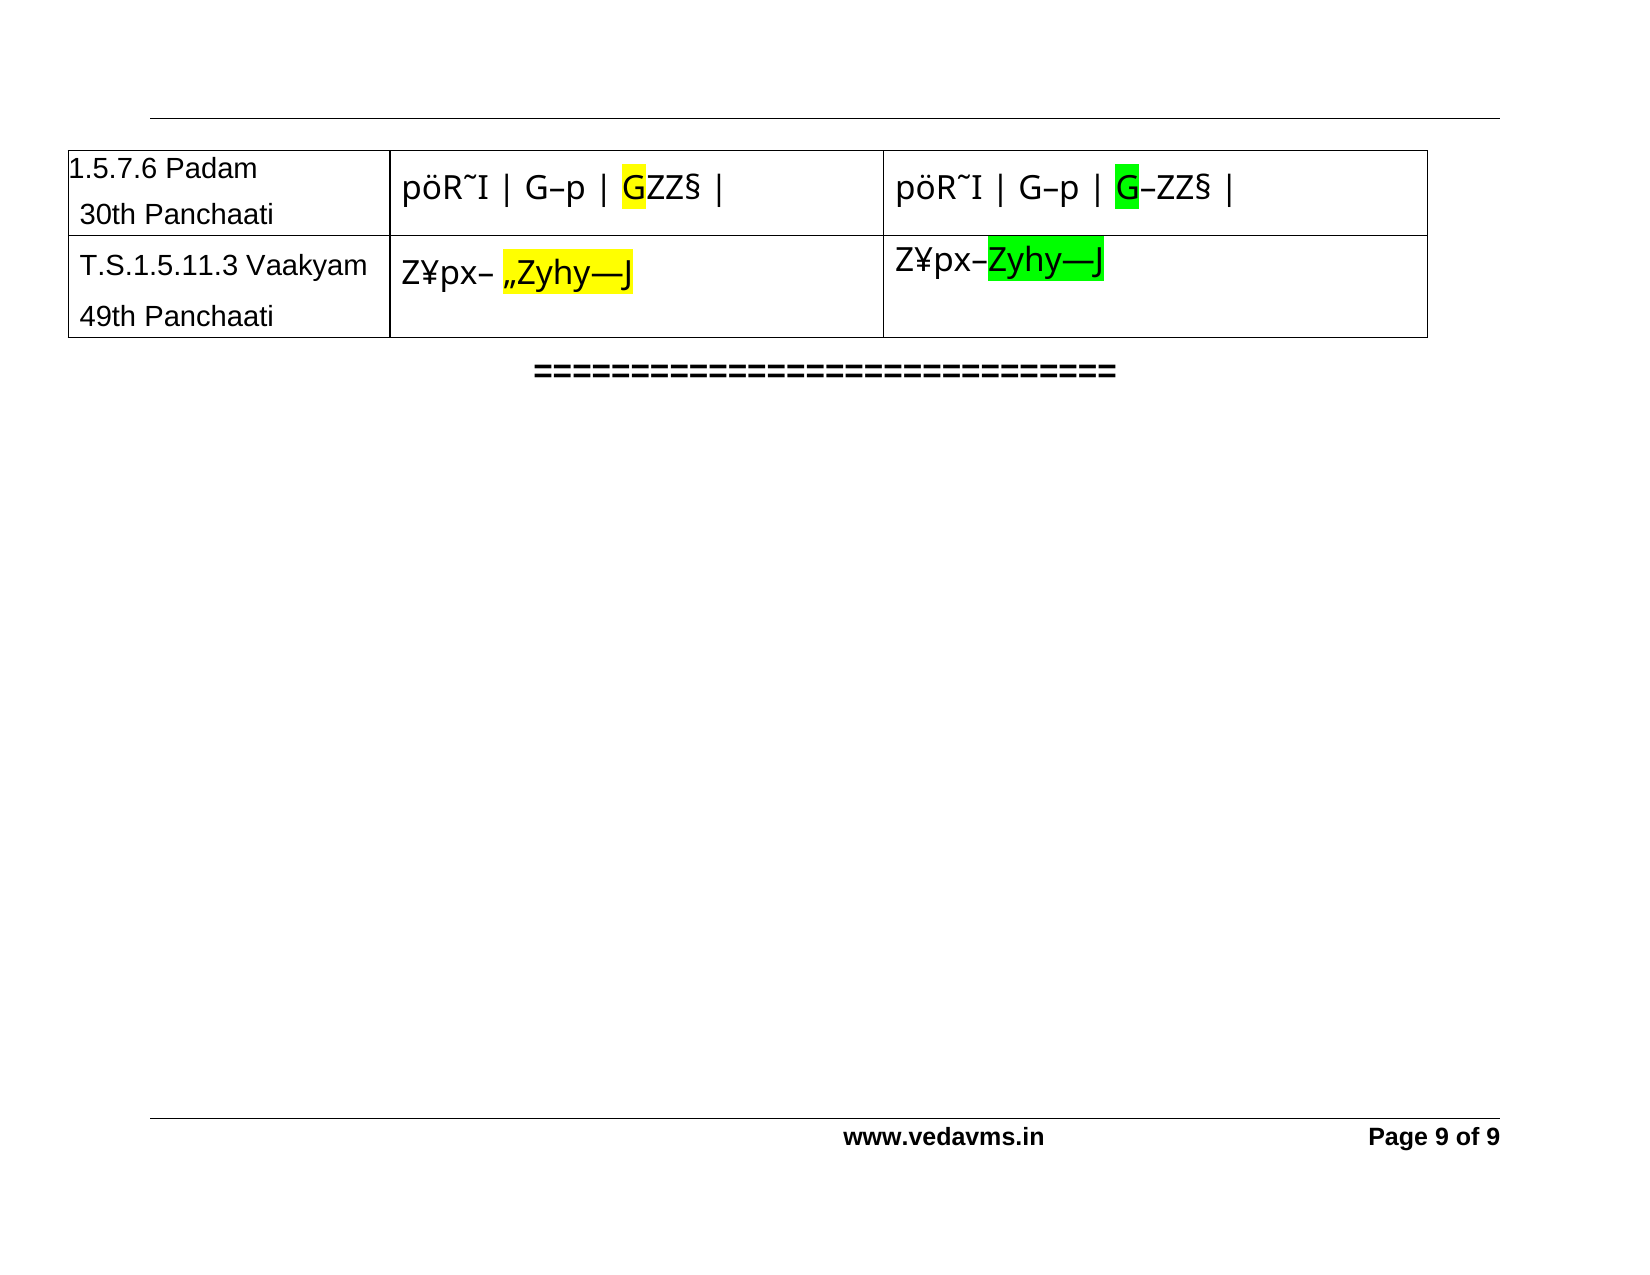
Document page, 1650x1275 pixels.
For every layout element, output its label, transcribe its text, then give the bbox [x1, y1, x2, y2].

table_cell Z¥px–Zyhy—J [884, 236, 1427, 337]
table_cell T.S.1.5.11.3 Vaakyam 49th Panchaati [69, 236, 389, 337]
table_cell Z¥px– „Zyhy—J [391, 236, 883, 337]
table_cell 1.5.7.6 Padam 30th Panchaati [69, 151, 389, 235]
text ============================== [150, 351, 1500, 389]
table_cell pöR˜I | G–p | GZZ§ | [391, 151, 883, 235]
table_cell pöR˜I | G–p | G–ZZ§ | [884, 151, 1427, 235]
